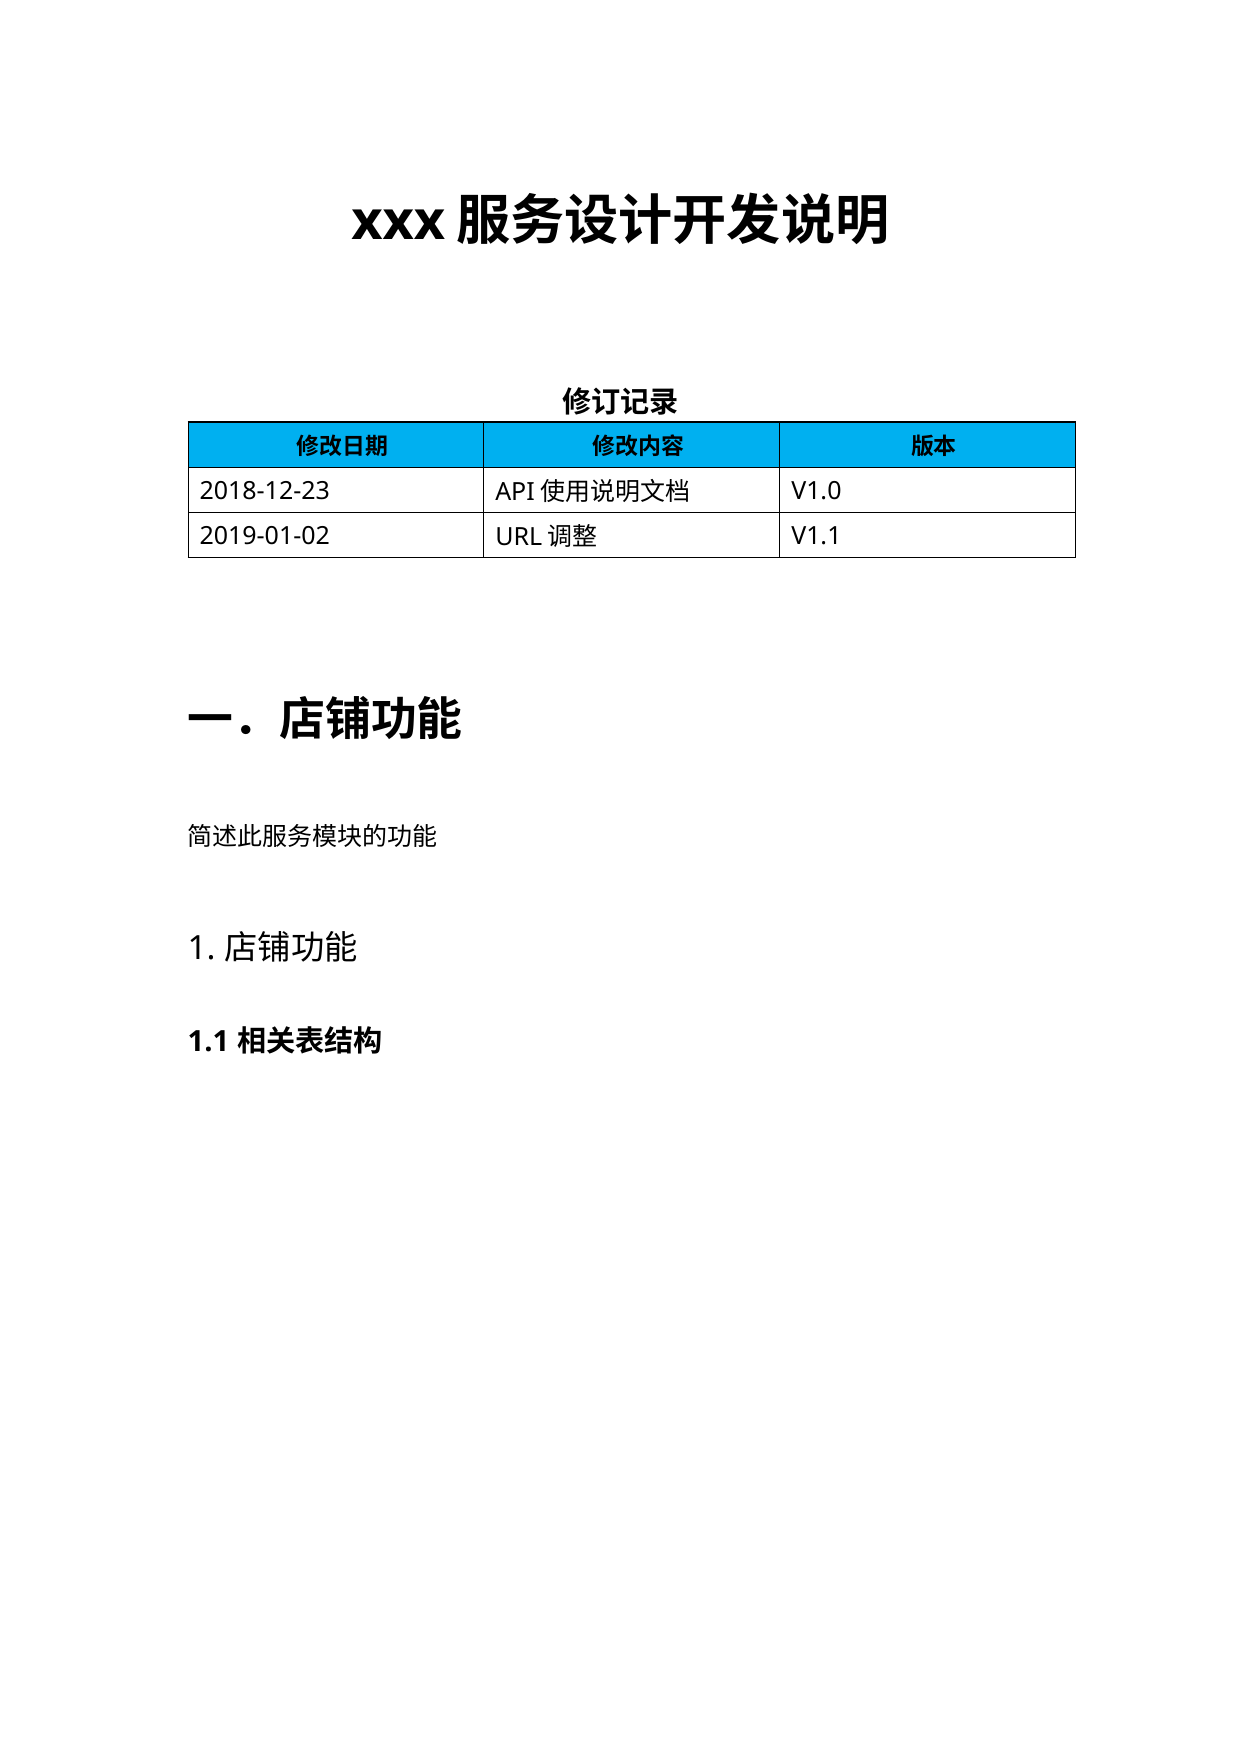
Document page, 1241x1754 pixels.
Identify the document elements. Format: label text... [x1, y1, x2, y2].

table_cell API使用说明文档 [484, 468, 779, 512]
text 简述此服务模块的功能 [187, 813, 1053, 857]
table_cell V1.0 [780, 468, 1075, 512]
text 1. 店铺功能 [187, 901, 1053, 989]
table_cell 2018-12-23 [189, 468, 483, 512]
table_header 修改日期 [189, 423, 483, 467]
subtitle 1.1 相关表结构 [187, 1016, 1053, 1060]
subtitle 店铺功能 [187, 671, 1053, 759]
table_cell URL调整 [484, 513, 779, 557]
text 修订记录 [187, 377, 1053, 421]
table_header 修改内容 [484, 423, 779, 467]
table_cell V1.1 [780, 513, 1075, 557]
table_header 版本 [780, 423, 1075, 467]
subtitle xxx服务设计开发说明 [187, 172, 1053, 260]
table_cell 2019-01-02 [189, 513, 483, 557]
